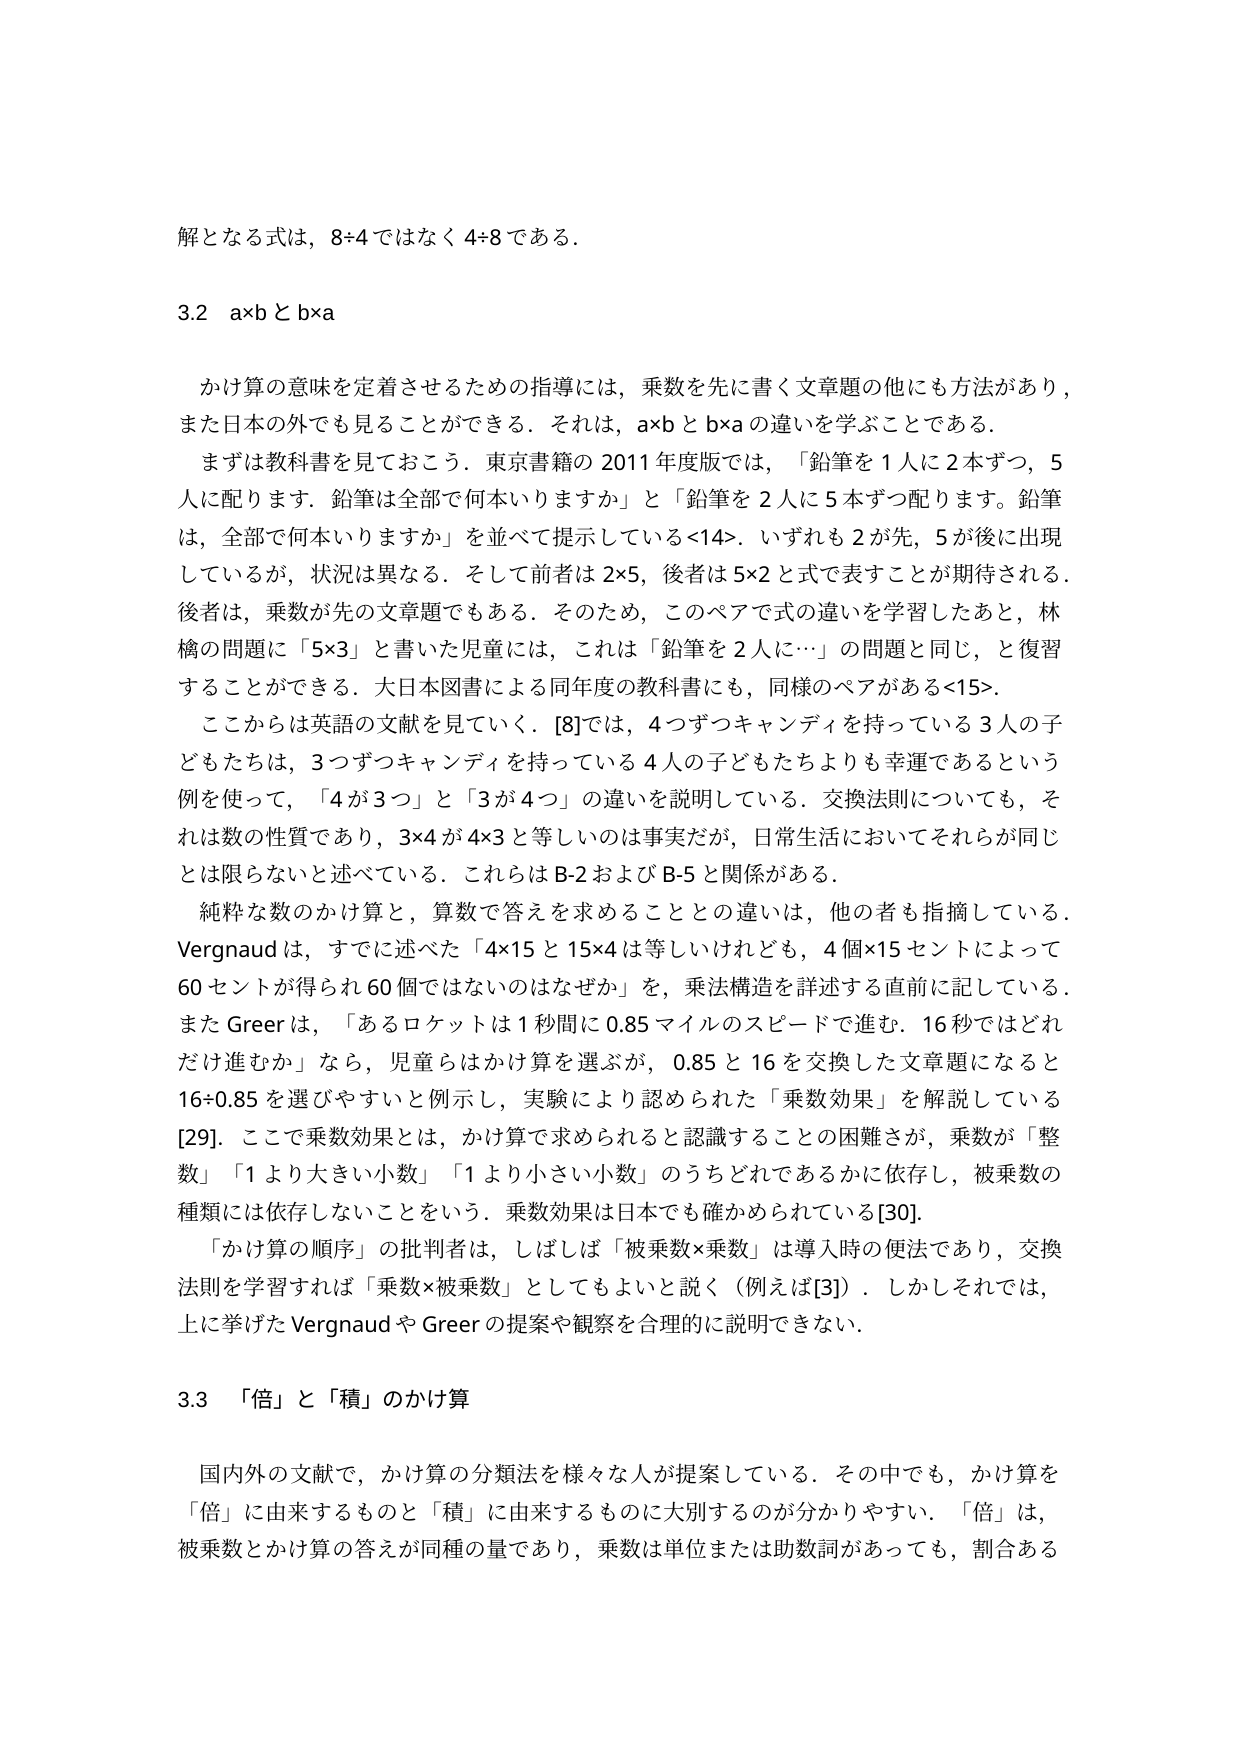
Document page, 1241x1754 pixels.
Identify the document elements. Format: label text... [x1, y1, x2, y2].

text まずは教科書を見ておこう．東京書籍の2011年度版では，「鉛筆を1人に2本ずつ，5人に配ります．鉛筆は全部で何本いりますか」と「鉛筆を2人に5本ずつ配ります。鉛筆は，全部で何本いりますか」を並べて提示している<14>．いずれも2が先，5が後に出現しているが，状況は異なる．そして前者は2×5，後者は5×2と式で表すことが期待される．後者は，乗数が先の文章題でもある．そのため，このペアで式の違いを学習したあと，林檎の問題に「5×3」と書いた児童には，これは「鉛筆を2人に…」の問題と同じ，と復習することができる．大日本図書による同年度の教科書にも，同様のペアがある<15>． [177, 442, 1063, 704]
text ここからは英語の文献を見ていく．[8]では，4つずつキャンディを持っている3人の子どもたちは，3つずつキャンディを持っている4人の子どもたちよりも幸運であるという例を使って，「4が3つ」と「3が4つ」の違いを説明している．交換法則についても，それは数の性質であり，3×4が4×3と等しいのは事実だが，日常生活においてそれらが同じとは限らないと述べている．これらはB-2およびB-5と関係がある． [177, 704, 1063, 892]
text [177, 1454, 1063, 1567]
text かけ算の意味を定着させるための指導には，乗数を先に書く文章題の他にも方法があり，また日本の外でも見ることができる．それは，a×bとb×aの違いを学ぶことである． [177, 367, 1063, 442]
subtitle 3.2 a×bとb×a [177, 292, 1063, 329]
text 「かけ算の順序」の批判者は，しばしば「被乗数×乗数」は導入時の便法であり，交換法則を学習すれば「乗数×被乗数」としてもよいと説く（例えば[3]）．しかしそれでは，上に挙げたVergnaudやGreerの提案や観察を合理的に説明できない． [177, 1229, 1063, 1342]
subtitle 3.3 「倍」と「積」のかけ算 [177, 1379, 1063, 1417]
text 純粋な数のかけ算と，算数で答えを求めることとの違いは，他の者も指摘している．Vergnaudは，すでに述べた「4×15と15×4は等しいけれども，4個×15セントによって60セントが得られ60個ではないのはなぜか」を，乗法構造を詳述する直前に記している．またGreerは，「あるロケットは1秒間に0.85マイルのスピードで進む．16秒ではどれだけ進むか」なら，児童らはかけ算を選ぶが，0.85と16を交換した文章題になると16÷0.85を選びやすいと例示し，実験により認められた「乗数効果」を解説している[29]．ここで乗数効果とは，かけ算で求められると認識することの困難さが，乗数が「整数」「1より大きい小数」「1より小さい小数」のうちどれであるかに依存し，被乗数の種類には依存しないことをいう．乗数効果は日本でも確かめられている[30]． [177, 892, 1063, 1229]
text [177, 217, 1063, 254]
